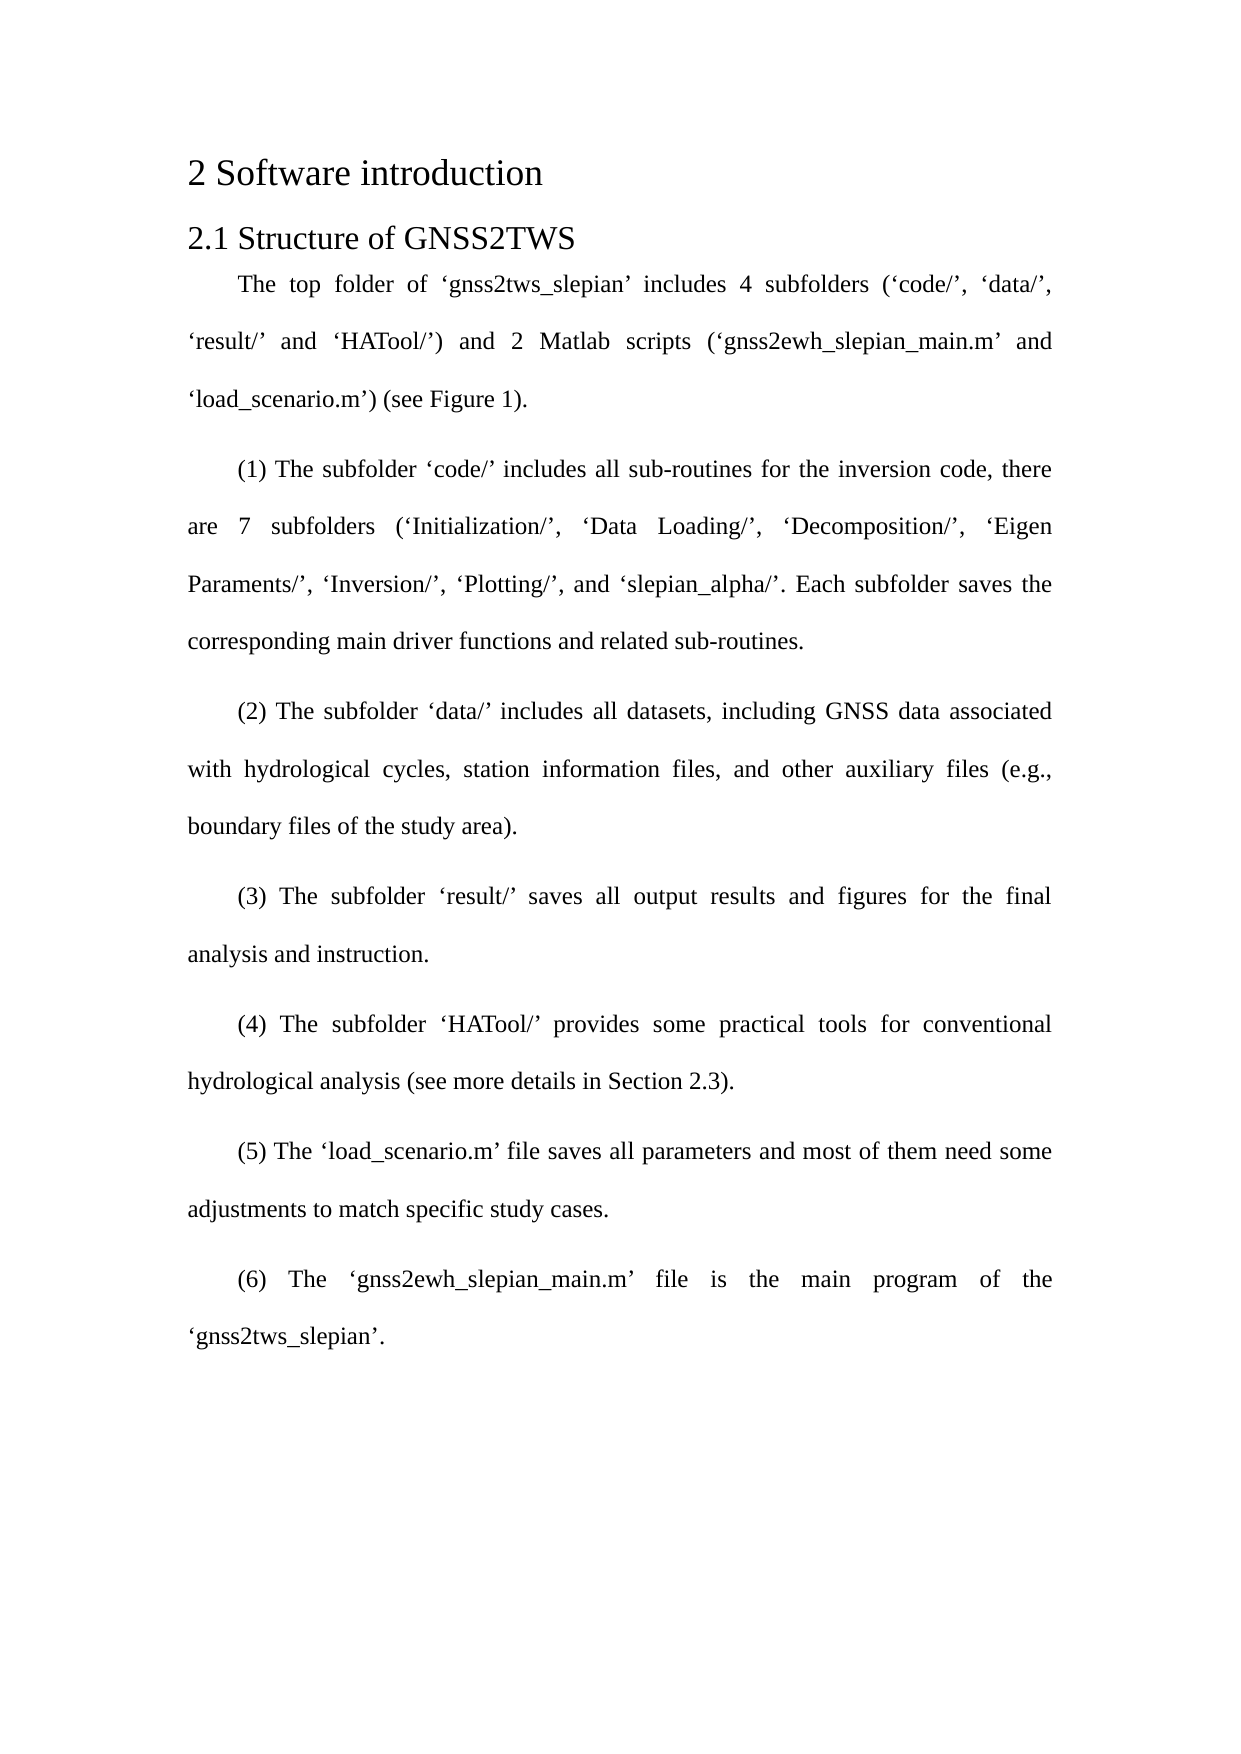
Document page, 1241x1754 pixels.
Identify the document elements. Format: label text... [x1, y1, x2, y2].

text (3) The subfolder ‘result/’ saves all output results and figures for the final analysis and instruction. [187, 881, 1053, 968]
text (1) The subfolder ‘code/’ includes all sub-routines for the inversion code, there are 7 subfolders (‘Initialization/’, ‘Data Loading/’, ‘Decomposition/’, ‘Eigen Paraments/’, ‘Inversion/’, ‘Plotting/’, and ‘slepian_alpha/’. Each subfolder saves the corresponding main driver functions and related sub-routines. [187, 454, 1053, 655]
text (2) The subfolder ‘data/’ includes all datasets, including GNSS data associated with hydrological cycles, station information files, and other auxiliary files (e.g., boundary files of the study area). [187, 696, 1053, 840]
text (5) The ‘load_scenario.m’ file saves all parameters and most of them need some adjustments to match specific study cases. [187, 1136, 1053, 1223]
text The top folder of ‘gnss2tws_slepian’ includes 4 subfolders (‘code/’, ‘data/’, ‘result/’ and ‘HATool/’) and 2 Matlab scripts (‘gnss2ewh_slepian_main.m’ and ‘load_scenario.m’) (see Figure 1). [187, 269, 1053, 413]
text (4) The subfolder ‘HATool/’ provides some practical tools for conventional hydrological analysis (see more details in Section 2.3). [187, 1009, 1053, 1095]
text (6) The ‘gnss2ewh_slepian_main.m’ file is the main program of the ‘gnss2tws_slepian’. [187, 1264, 1053, 1350]
subtitle 2 Software introduction [187, 150, 1053, 193]
subtitle 2.1 Structure of GNSS2TWS [187, 218, 1053, 256]
